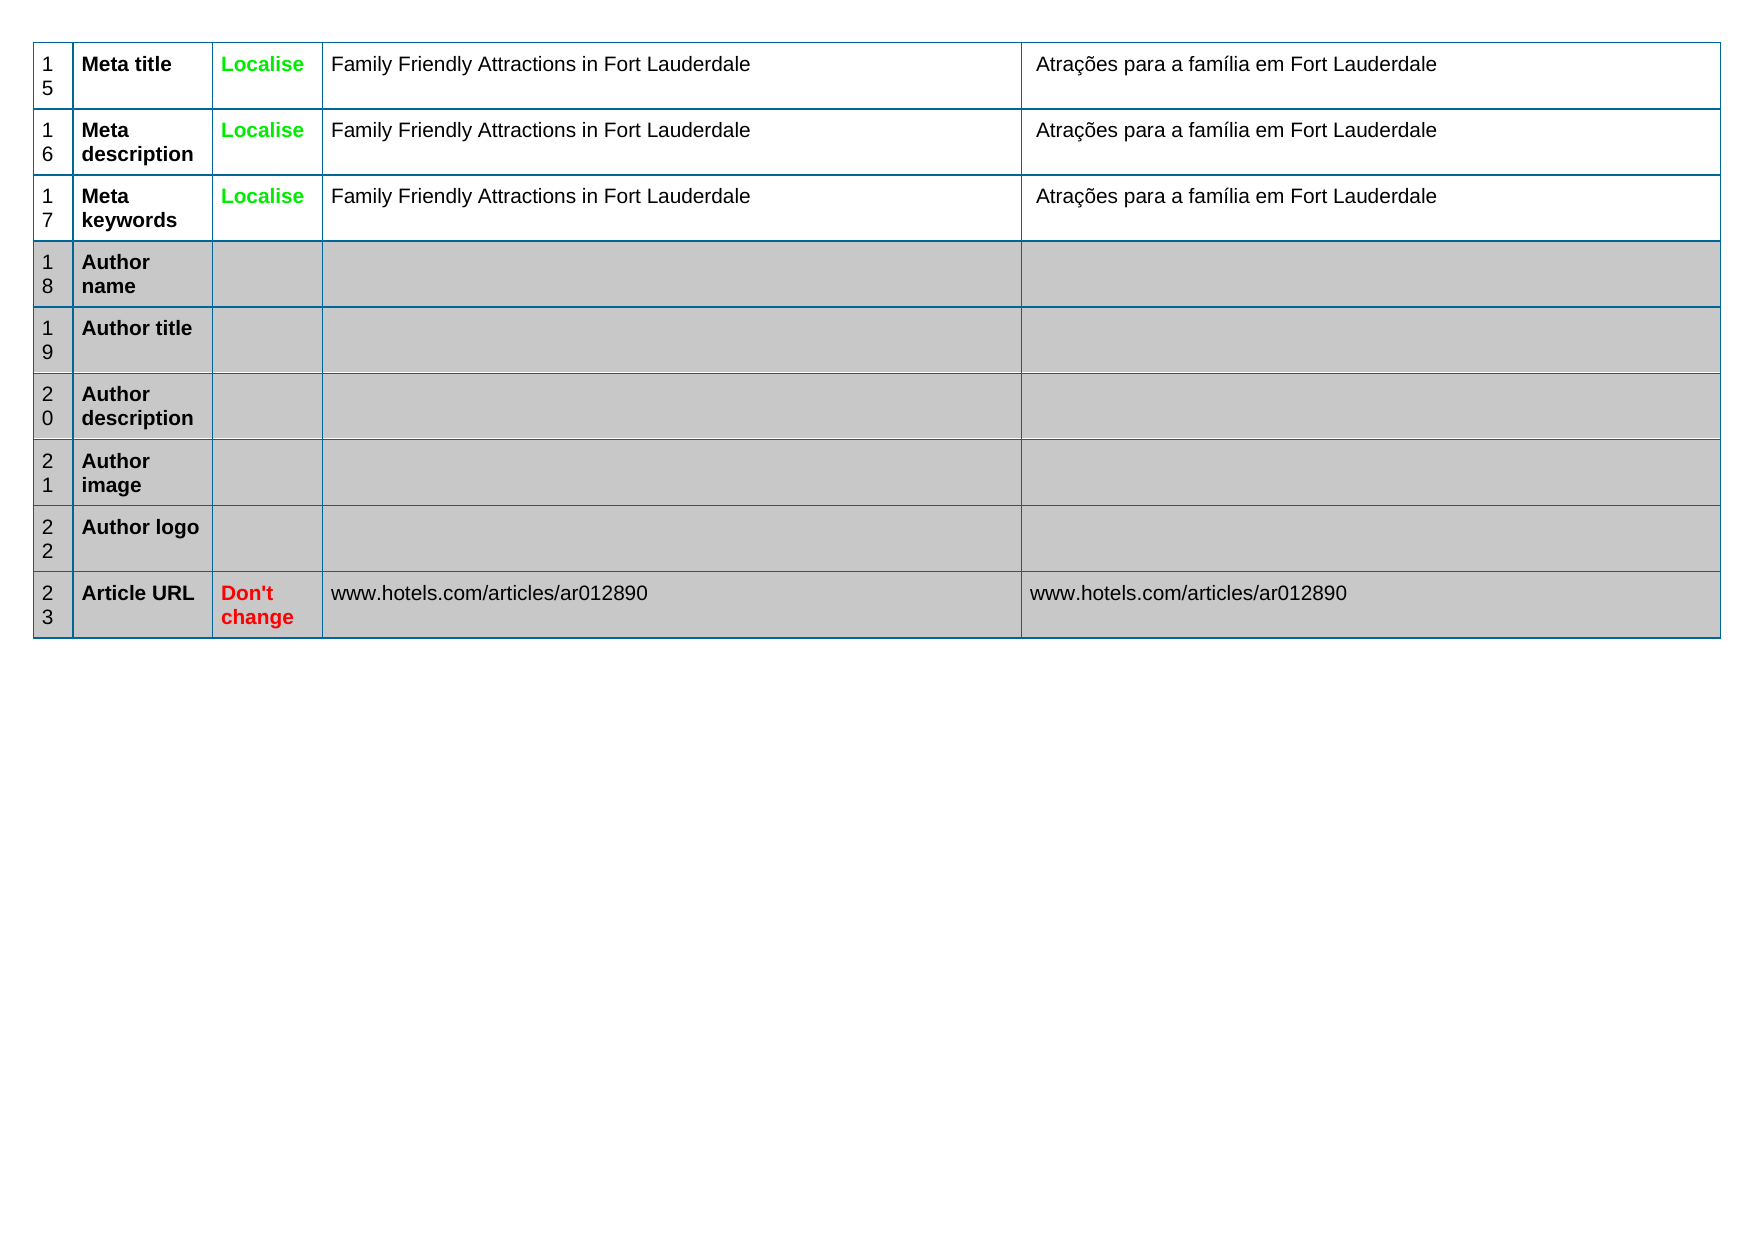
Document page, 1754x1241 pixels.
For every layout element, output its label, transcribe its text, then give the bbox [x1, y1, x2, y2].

table_cell [323, 242, 1021, 306]
table_cell [1022, 374, 1720, 438]
table_cell www.hotels.com/articles/ar012890 [323, 572, 1021, 637]
table_cell [213, 374, 322, 438]
table_cell Localise [213, 176, 322, 240]
table_cell 19 [34, 308, 72, 372]
table_cell [213, 308, 322, 372]
table_cell Meta description [74, 110, 212, 174]
table_cell 16 [34, 110, 72, 174]
table_cell Author image [74, 440, 212, 505]
table_cell www.hotels.com/articles/ar012890 [1022, 572, 1720, 637]
table_cell [323, 308, 1021, 372]
table_cell 21 [34, 440, 72, 505]
table_cell Author logo [74, 506, 212, 571]
table_cell 15 [34, 43, 72, 108]
table_cell 23 [34, 572, 72, 637]
table_cell Atrações para a família em Fort Lauderdale [1022, 176, 1720, 240]
table_cell Don't change [213, 572, 322, 637]
table_cell Family Friendly Attractions in Fort Lauderdale [323, 176, 1021, 240]
table_cell [323, 374, 1021, 438]
table_cell [1022, 506, 1720, 571]
table_cell Atrações para a família em Fort Lauderdale [1022, 43, 1720, 108]
table_cell Meta keywords [74, 176, 212, 240]
table_cell 17 [34, 176, 72, 240]
table_cell Author title [74, 308, 212, 372]
table_cell [323, 506, 1021, 571]
table_cell Article URL [74, 572, 212, 637]
table_cell [323, 440, 1021, 505]
table_cell Atrações para a família em Fort Lauderdale [1022, 110, 1720, 174]
table_cell 18 [34, 242, 72, 306]
table_cell Localise [213, 43, 322, 108]
table_cell Author name [74, 242, 212, 306]
table_cell [1022, 242, 1720, 306]
table_cell [213, 440, 322, 505]
table_cell Family Friendly Attractions in Fort Lauderdale [323, 110, 1021, 174]
table_cell 20 [34, 374, 72, 438]
table_cell Meta title [74, 43, 212, 108]
table_cell Family Friendly Attractions in Fort Lauderdale [323, 43, 1021, 108]
table_cell [1022, 308, 1720, 372]
table_cell [213, 242, 322, 306]
table_cell 22 [34, 506, 72, 571]
table_cell [1022, 440, 1720, 505]
table_cell Localise [213, 110, 322, 174]
table_cell Author description [74, 374, 212, 438]
table_cell [213, 506, 322, 571]
